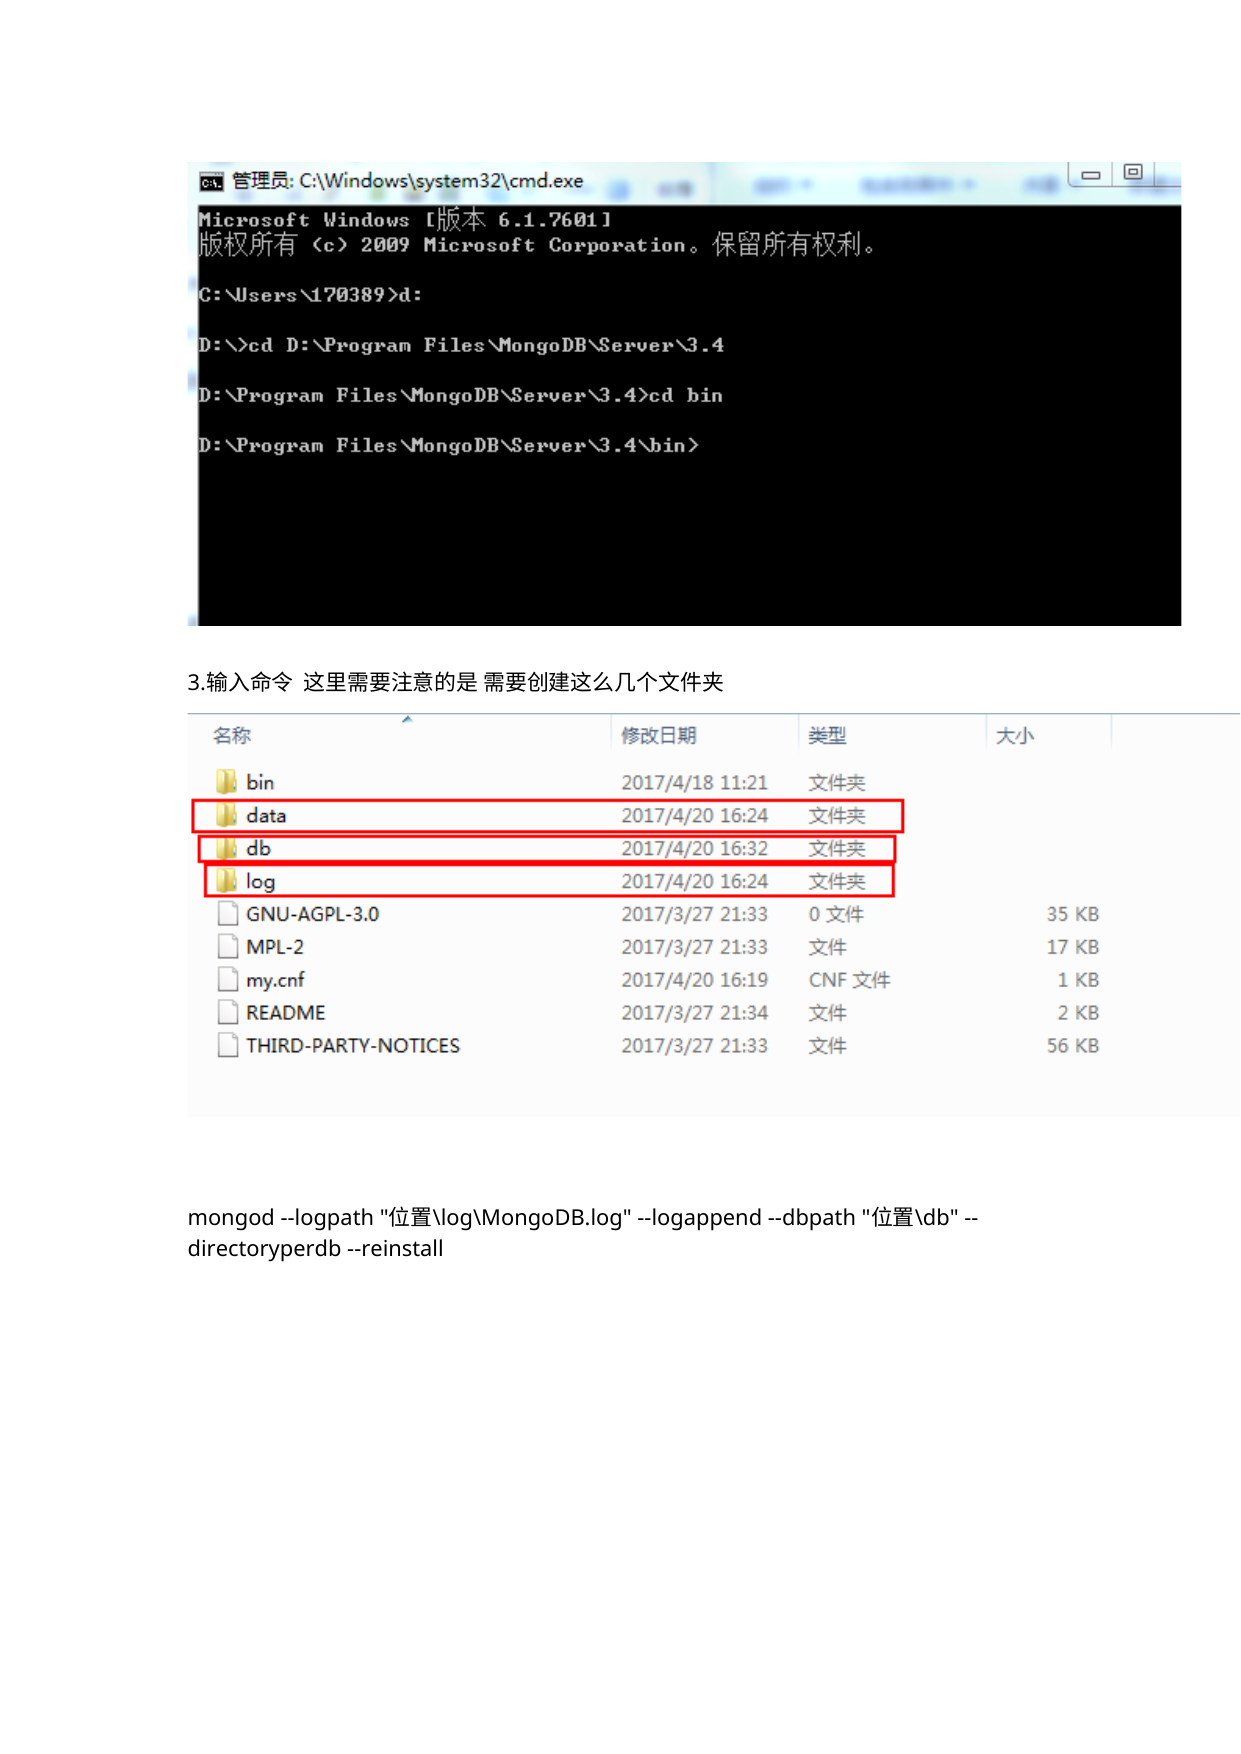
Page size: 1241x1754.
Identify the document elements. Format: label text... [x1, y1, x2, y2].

picture [187, 162, 1182, 626]
text 3.输入命令 这里需要注意的是 需要创建这么几个文件夹 [187, 665, 1053, 698]
text mongod --logpath "位置\log\MongoDB.log" --logappend --dbpath "位置\db" --directoryperdb --reinstall [187, 1199, 1053, 1264]
picture [187, 713, 1241, 1117]
